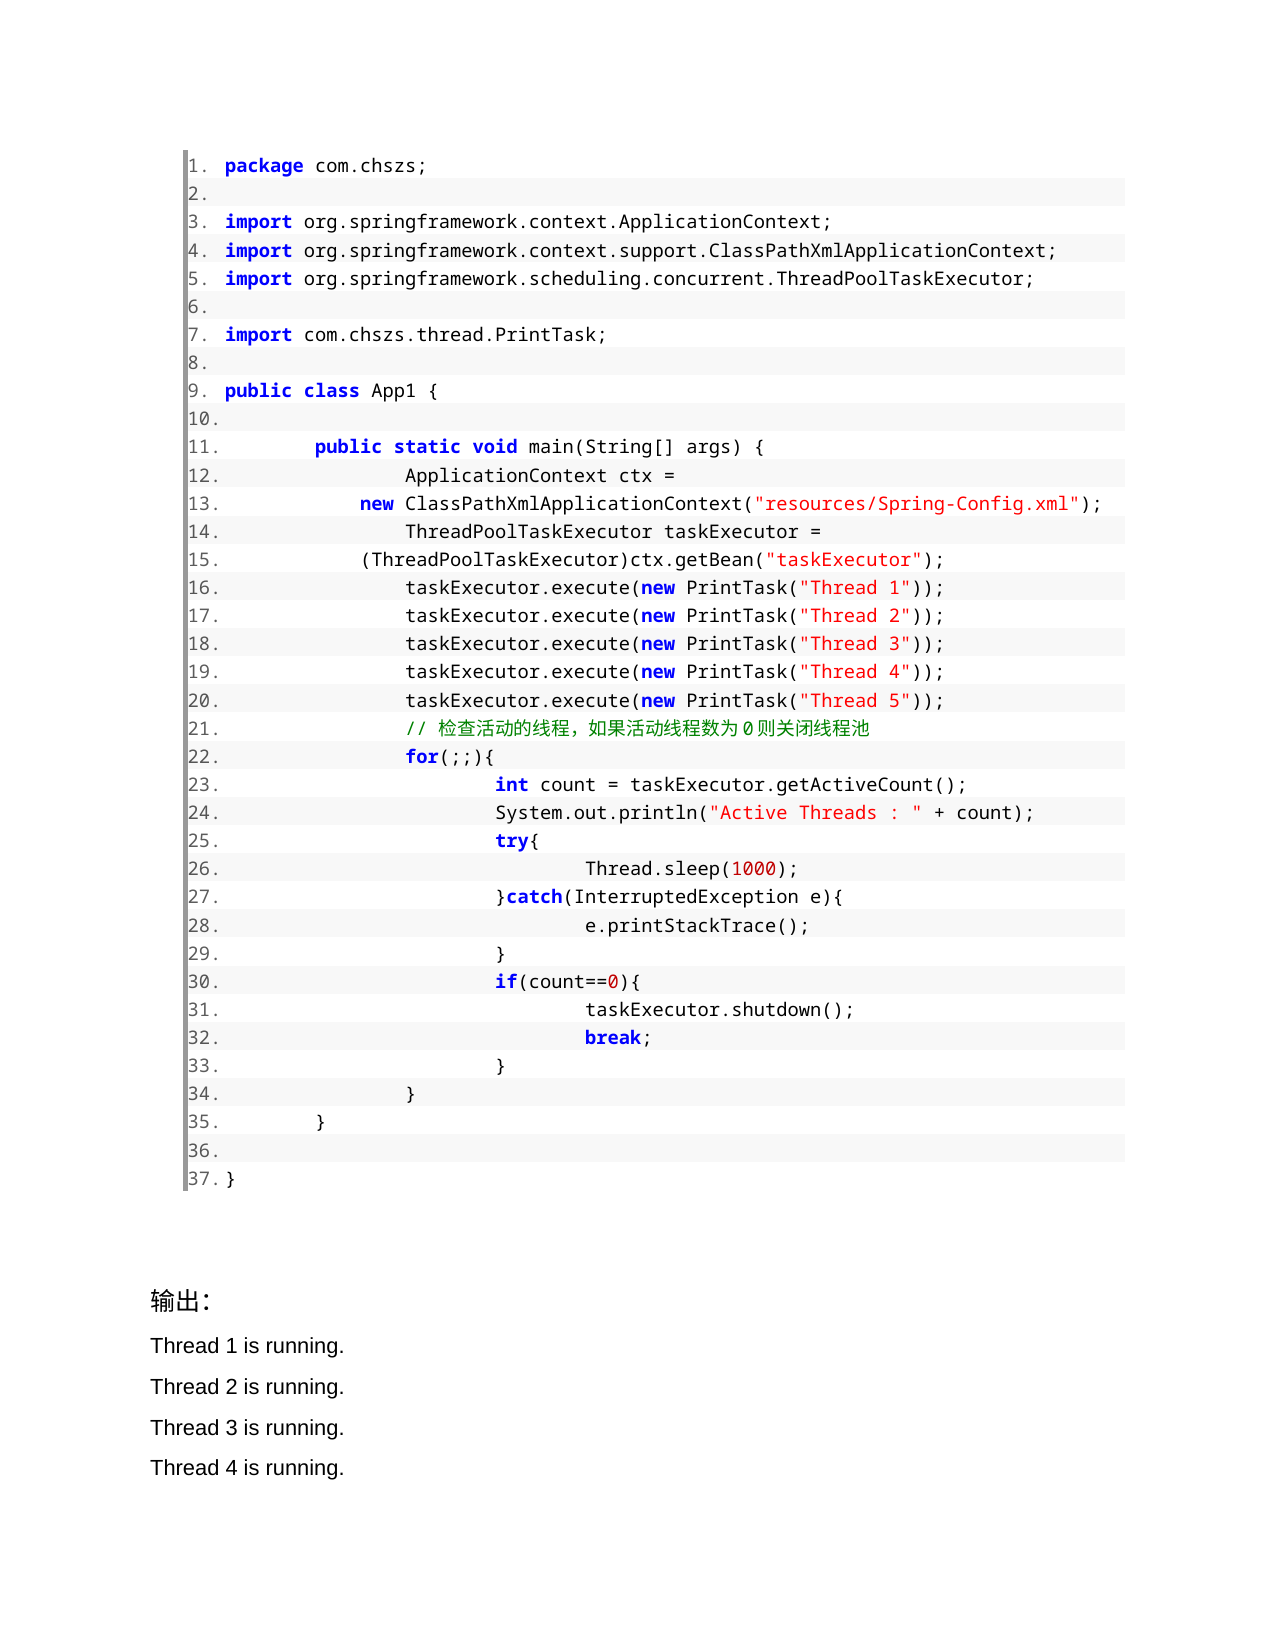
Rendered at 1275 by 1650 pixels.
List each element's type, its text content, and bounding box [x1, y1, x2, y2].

list import org.springframework.scheduling.concurrent.ThreadPoolTaskExecutor; [188, 262, 1125, 291]
list for(;;){ [188, 741, 1125, 769]
list ThreadPoolTaskExecutor taskExecutor = [188, 516, 1125, 544]
list taskExecutor.execute(new PrintTask("Thread 3")); [188, 628, 1125, 656]
list taskExecutor.execute(new PrintTask("Thread 4")); [188, 656, 1125, 684]
list public static void main(String[] args) { [188, 431, 1125, 459]
list Thread.sleep(1000); [188, 853, 1125, 881]
list } [188, 937, 1125, 966]
list System.out.println("Active Threads : " + count); [188, 797, 1125, 825]
list package com.chszs; [188, 150, 1125, 178]
list import org.springframework.context.support.ClassPathXmlApplicationContext; [188, 234, 1125, 262]
list break; [188, 1022, 1125, 1050]
list public class App1 { [188, 375, 1125, 403]
list e.printStackTrace(); [188, 909, 1125, 937]
list // 检查活动的线程，如果活动线程数为0则关闭线程池 [188, 712, 1125, 741]
list taskExecutor.execute(new PrintTask("Thread 2")); [188, 600, 1125, 628]
list import org.springframework.context.ApplicationContext; [188, 206, 1125, 234]
list taskExecutor.execute(new PrintTask("Thread 1")); [188, 572, 1125, 600]
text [150, 1318, 1125, 1480]
list import com.chszs.thread.PrintTask; [188, 319, 1125, 347]
list } [188, 1106, 1125, 1134]
list }catch(InterruptedException e){ [188, 881, 1125, 909]
list } [188, 1050, 1125, 1078]
list (ThreadPoolTaskExecutor)ctx.getBean("taskExecutor"); [188, 544, 1125, 572]
subtitle 输出： [150, 1277, 1125, 1318]
list try{ [188, 825, 1125, 853]
list ApplicationContext ctx = [188, 459, 1125, 487]
list if(count==0){ [188, 966, 1125, 994]
list taskExecutor.execute(new PrintTask("Thread 5")); [188, 684, 1125, 712]
list taskExecutor.shutdown(); [188, 994, 1125, 1022]
list } [188, 1078, 1125, 1106]
list new ClassPathXmlApplicationContext("resources/Spring-Config.xml"); [188, 487, 1125, 516]
list int count = taskExecutor.getActiveCount(); [188, 769, 1125, 797]
list } [188, 1162, 1125, 1191]
